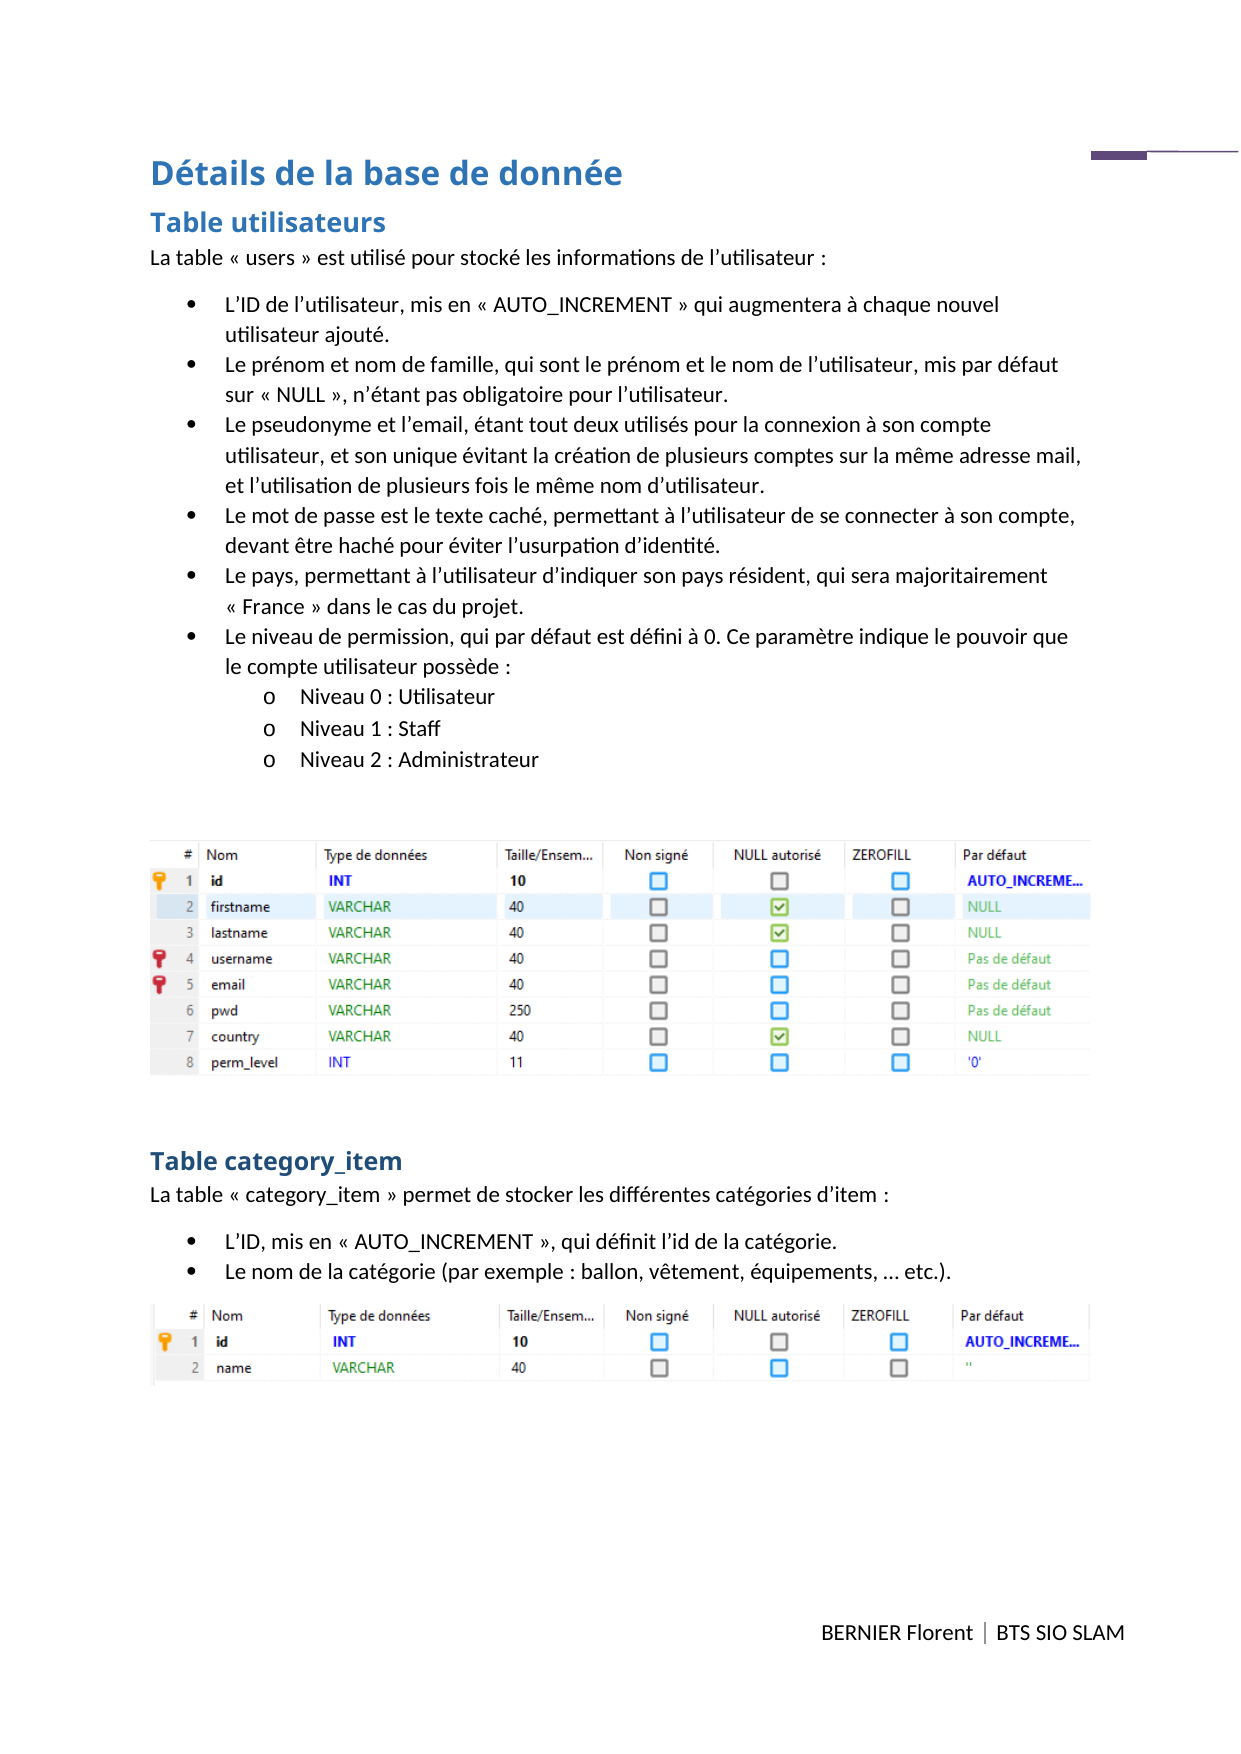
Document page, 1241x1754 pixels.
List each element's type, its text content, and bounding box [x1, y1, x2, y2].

list Le prénom et nom de famille, qui sont le prénom et le nom de l’utilisateur, mis par défaut sur « NULL », n’étant pas obligatoire pour l’utilisateur. [187, 350, 1090, 408]
list Le pays, permettant à l’utilisateur d’indiquer son pays résident, qui sera majoritairement « France » dans le cas du projet. [187, 562, 1090, 620]
list L’ID, mis en « AUTO_INCREMENT », qui définit l’id de la catégorie. [187, 1227, 1090, 1255]
list Niveau 1 : Staff [262, 714, 1090, 743]
list Niveau 2 : Administrateur [262, 745, 1090, 774]
list Le nom de la catégorie (par exemple : ballon, vêtement, équipements, … etc.). [187, 1257, 1090, 1285]
list Niveau 0 : Utilisateur [262, 682, 1090, 712]
list Le niveau de permission, qui par défaut est défini à 0. Ce paramètre indique le pouvoir que le compte utilisateur possède : [187, 622, 1090, 680]
picture [150, 840, 1091, 1078]
subtitle Détails de la base de donnée [150, 150, 1090, 195]
list Le mot de passe est le texte caché, permettant à l’utilisateur de se connecter à son compte, devant être haché pour éviter l’usurpation d’identité. [187, 501, 1090, 559]
list L’ID de l’utilisateur, mis en « AUTO_INCREMENT » qui augmentera à chaque nouvel utilisateur ajouté. [187, 290, 1090, 348]
text La table « users » est utilisé pour stocké les informations de l’utilisateur : [150, 243, 1090, 271]
picture [150, 1304, 1091, 1386]
subtitle Table utilisateurs [150, 203, 1090, 240]
text La table « category_item » permet de stocker les différentes catégories d’item : [150, 1180, 1090, 1208]
subtitle Table category_item [150, 1143, 1090, 1177]
list Le pseudonyme et l’email, étant tout deux utilisés pour la connexion à son compte utilisateur, et son unique évitant la création de plusieurs comptes sur la même adresse mail, et l’utilisation de plusieurs fois le même nom d’utilisateur. [187, 411, 1090, 499]
